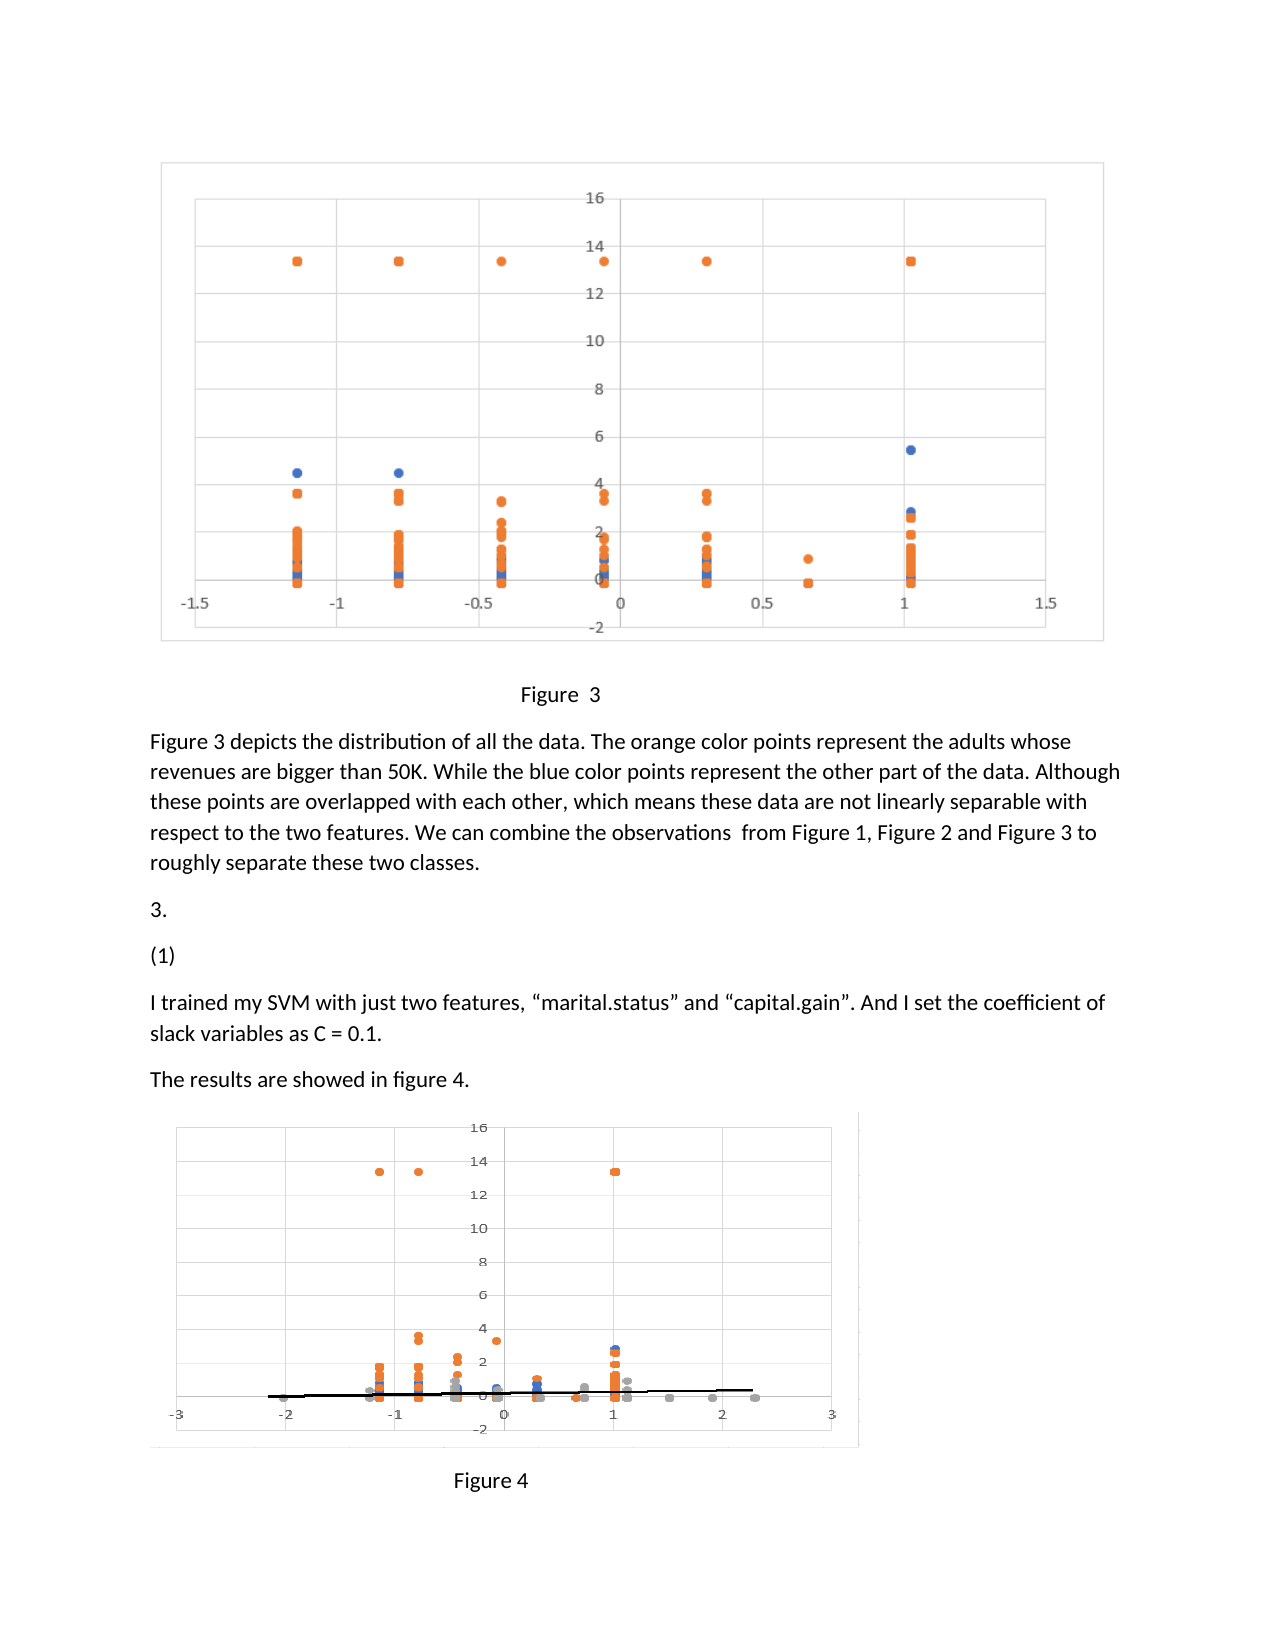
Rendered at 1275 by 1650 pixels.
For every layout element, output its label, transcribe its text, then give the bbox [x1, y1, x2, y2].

text 3. [150, 895, 1125, 923]
text Figure 4 [150, 1466, 1125, 1494]
text Figure 3 depicts the distribution of all the data. The orange color points represent the adults whose revenues are bigger than 50K. While the blue color points represent the other part of the data. Although these points are overlapped with each other, which means these data are not linearly separable with respect to the two features. We can combine the observations from Figure 1, Figure 2 and Figure 3 to roughly separate these two classes. [150, 727, 1125, 876]
text Figure 3 [150, 680, 1125, 708]
text (1) [150, 942, 1125, 969]
text I trained my SVM with just two features, “marital.status” and “capital.gain”. And I set the coefficient of slack variables as C = 0.1. [150, 988, 1125, 1047]
picture [150, 150, 1125, 662]
picture [150, 1112, 861, 1448]
text The results are showed in figure 4. [150, 1066, 1125, 1093]
